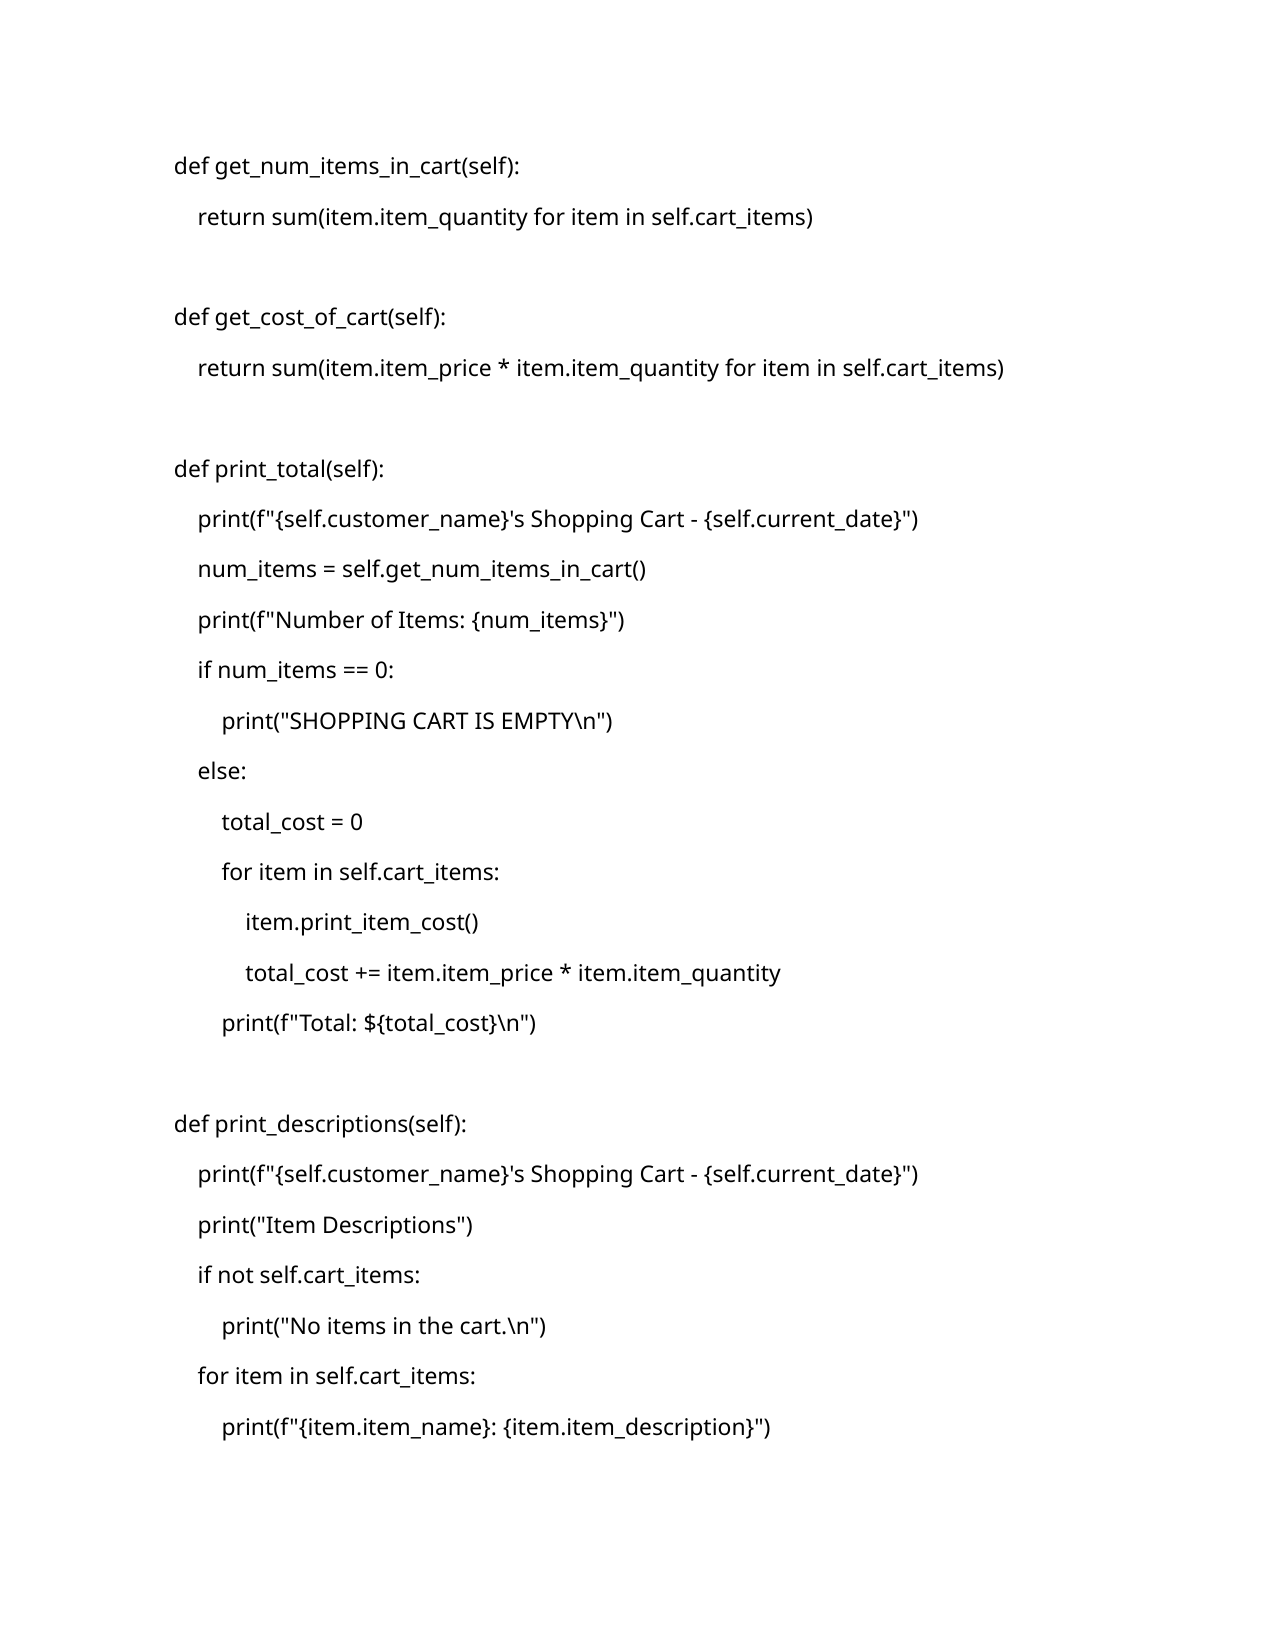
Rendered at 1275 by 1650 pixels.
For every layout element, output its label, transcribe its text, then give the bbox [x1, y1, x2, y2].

text def print_descriptions(self): [150, 1108, 1125, 1139]
text for item in self.cart_items: [150, 1360, 1125, 1391]
text num_items = self.get_num_items_in_cart() [150, 553, 1125, 584]
text if num_items == 0: [150, 654, 1125, 685]
text if not self.cart_items: [150, 1259, 1125, 1290]
text print("Item Descriptions") [150, 1209, 1125, 1240]
text for item in self.cart_items: [150, 856, 1125, 887]
text print("SHOPPING CART IS EMPTY\n") [150, 704, 1125, 736]
text print(f"Total: ${total_cost}\n") [150, 1007, 1125, 1038]
text print(f"{self.customer_name}'s Shopping Cart - {self.current_date}") [150, 503, 1125, 534]
text total_cost += item.item_price * item.item_quantity [150, 957, 1125, 988]
text def get_num_items_in_cart(self): [150, 150, 1125, 181]
text else: [150, 755, 1125, 786]
text return sum(item.item_price * item.item_quantity for item in self.cart_items) [150, 352, 1125, 383]
text return sum(item.item_quantity for item in self.cart_items) [150, 200, 1125, 232]
text def print_total(self): [150, 452, 1125, 484]
text print(f"{self.customer_name}'s Shopping Cart - {self.current_date}") [150, 1158, 1125, 1189]
text def get_cost_of_cart(self): [150, 301, 1125, 332]
text print("No items in the cart.\n") [150, 1309, 1125, 1341]
text item.print_item_cost() [150, 906, 1125, 937]
text print(f"Number of Items: {num_items}") [150, 604, 1125, 635]
text print(f"{item.item_name}: {item.item_description}") [150, 1410, 1125, 1442]
text total_cost = 0 [150, 805, 1125, 837]
